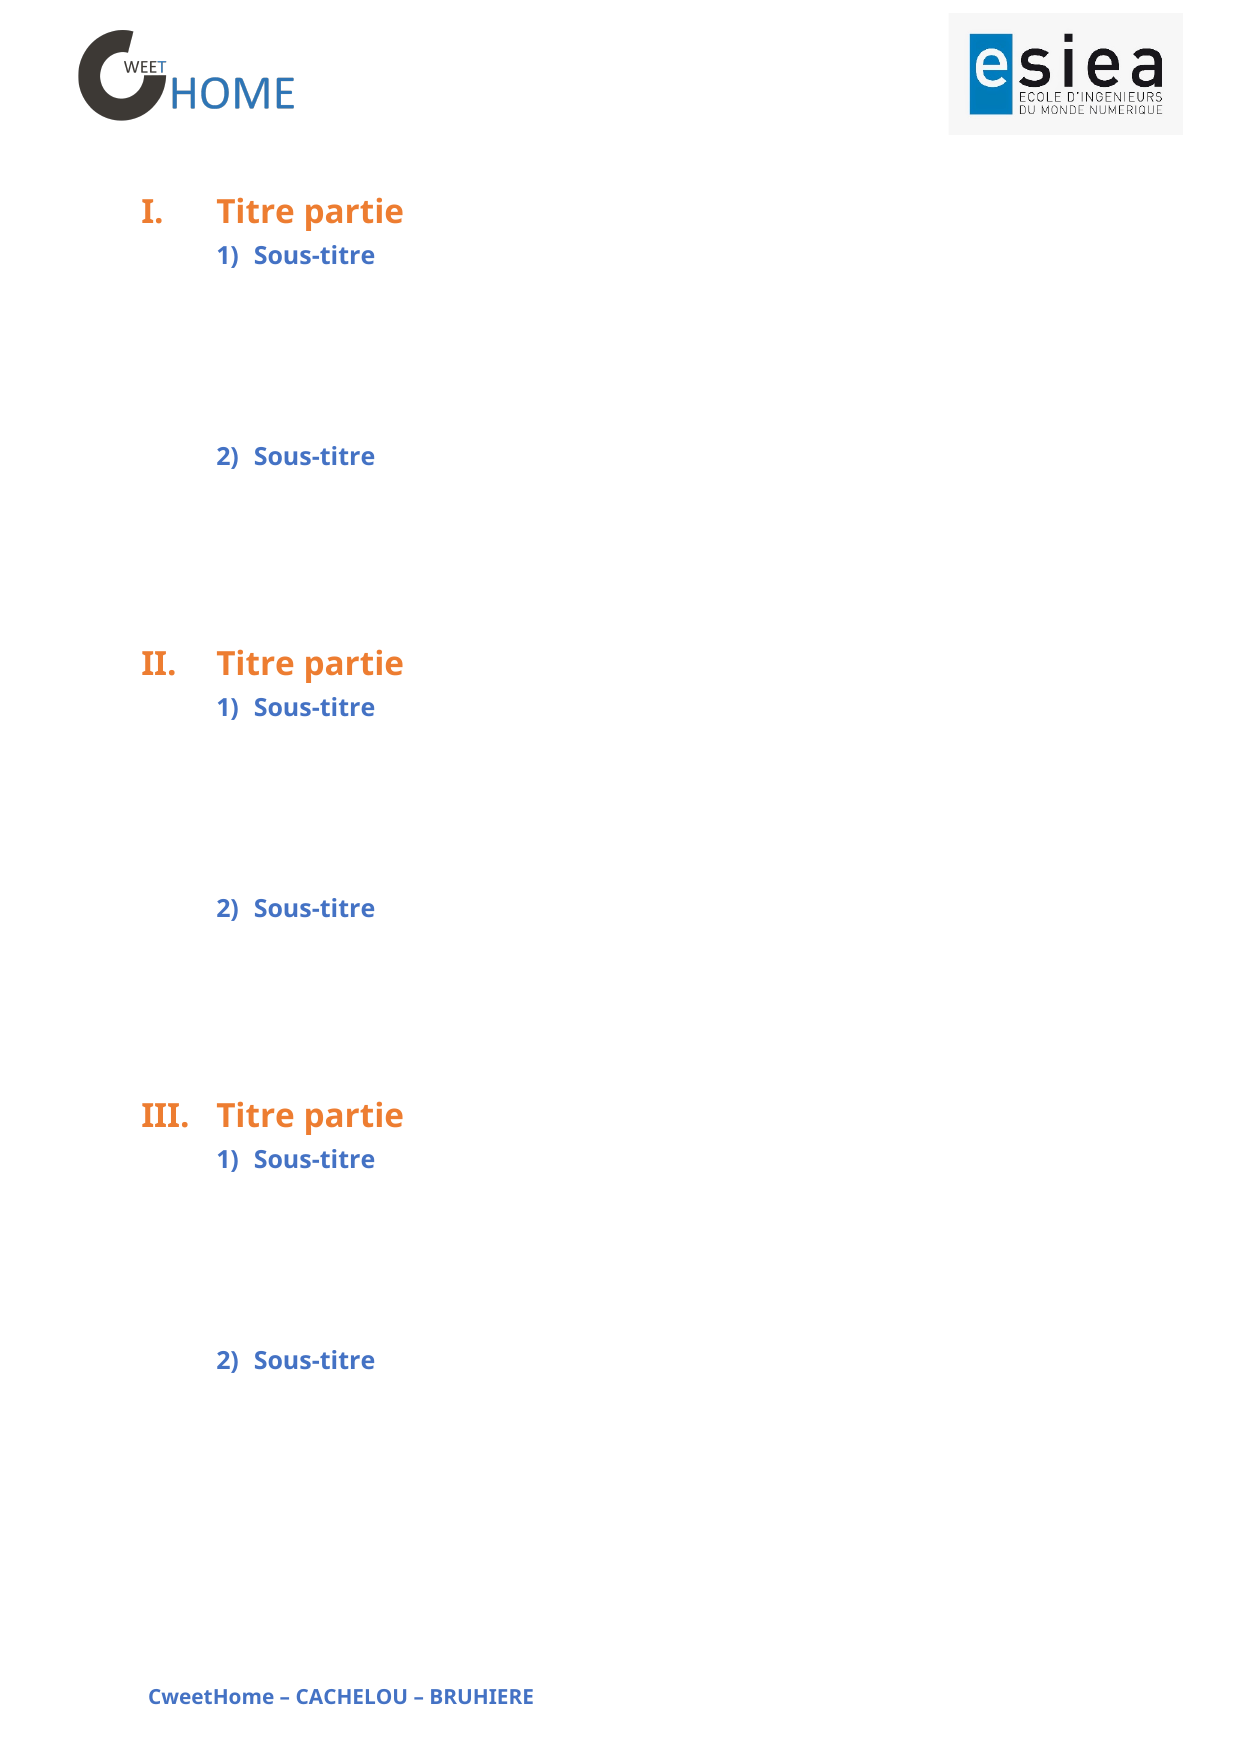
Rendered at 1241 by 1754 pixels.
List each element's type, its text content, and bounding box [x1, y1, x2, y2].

picture [78, 30, 299, 125]
list Titre partie [141, 1092, 1137, 1137]
picture [948, 13, 1183, 135]
list Sous-titre [216, 690, 1137, 724]
list Titre partie [141, 640, 1137, 685]
list Sous-titre [216, 1343, 1137, 1377]
list Sous-titre [216, 1142, 1137, 1176]
list Sous-titre [216, 891, 1137, 925]
list Titre partie [141, 188, 1137, 233]
list Sous-titre [216, 439, 1137, 473]
list Sous-titre [216, 237, 1137, 272]
